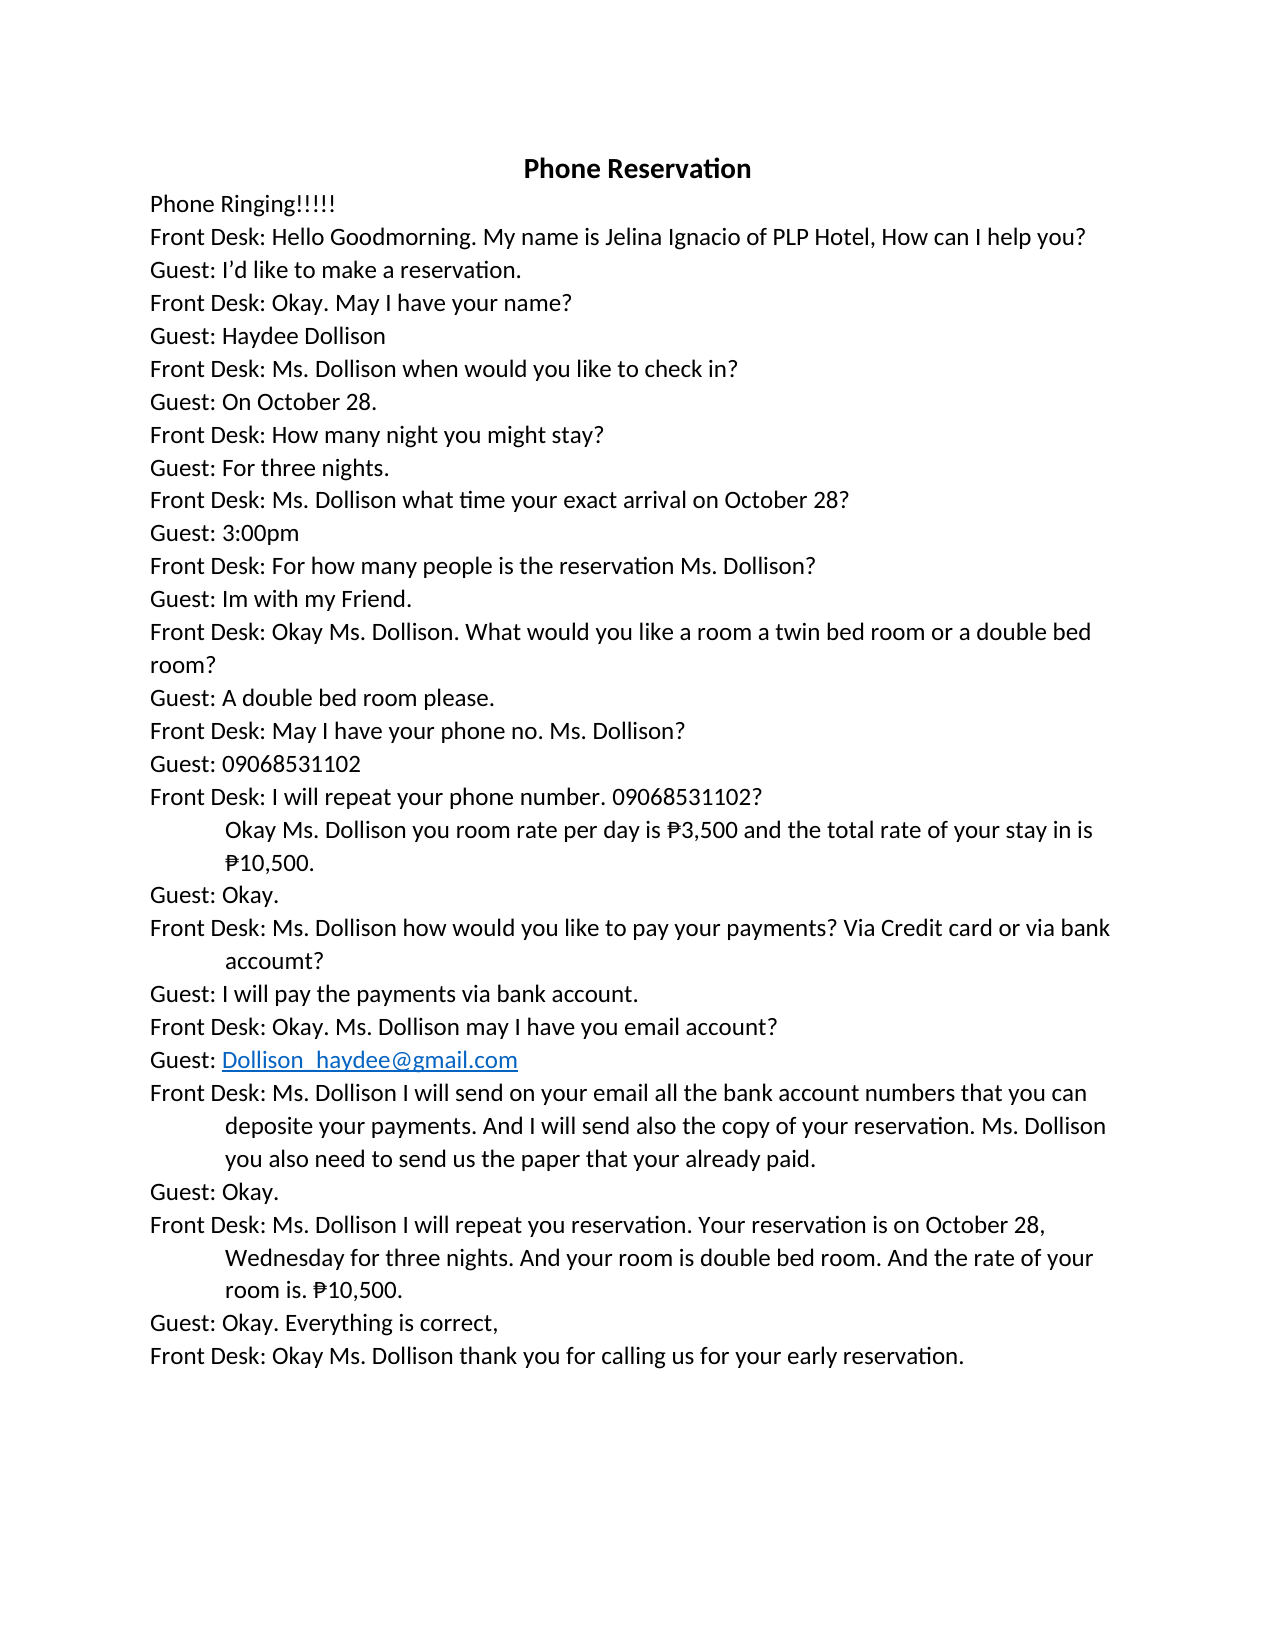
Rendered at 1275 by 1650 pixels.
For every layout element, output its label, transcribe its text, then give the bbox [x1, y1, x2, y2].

text Front Desk: For how many people is the reservation Ms. Dollison? [150, 551, 1125, 581]
text Front Desk: Ms. Dollison when would you like to check in? [150, 353, 1125, 383]
text Guest: Okay. [150, 880, 1125, 910]
text Guest: A double bed room please. [150, 682, 1125, 713]
text Front Desk: Okay Ms. Dollison. What would you like a room a twin bed room or a double bed room? [150, 616, 1125, 680]
text Front Desk: I will repeat your phone number. 09068531102? [150, 781, 1125, 811]
text Front Desk: Okay. Ms. Dollison may I have you email account? [150, 1011, 1125, 1042]
text Guest: Dollison_haydee@gmail.com [150, 1044, 1125, 1075]
text Guest: I will pay the payments via bank account. [150, 978, 1125, 1009]
text Guest: 3:00pm [150, 518, 1125, 548]
text Front Desk: Ms. Dollison I will send on your email all the bank account numbers that you can deposite your payments. And I will send also the copy of your reservation. Ms. Dollison you also need to send us the paper that your already paid. [150, 1077, 1125, 1173]
text Front Desk: May I have your phone no. Ms. Dollison? [150, 715, 1125, 746]
text Guest: Haydee Dollison [150, 320, 1125, 351]
text Guest: Im with my Friend. [150, 583, 1125, 614]
text Front Desk: Ms. Dollison I will repeat you reservation. Your reservation is on October 28, Wednesday for three nights. And your room is double bed room. And the rate of your room is. ₱10,500. [150, 1209, 1125, 1305]
text Front Desk: How many night you might stay? [150, 419, 1125, 449]
text Front Desk: Okay. May I have your name? [150, 287, 1125, 318]
text Front Desk: Okay Ms. Dollison thank you for calling us for your early reservation. [150, 1341, 1125, 1371]
text Guest: I’d like to make a reservation. [150, 254, 1125, 285]
text Guest: Okay. [150, 1176, 1125, 1206]
text Guest: 09068531102 [150, 748, 1125, 778]
text Phone Ringing!!!!! [150, 188, 1125, 219]
text Guest: Okay. Everything is correct, [150, 1308, 1125, 1338]
text Front Desk: Hello Goodmorning. My name is Jelina Ignacio of PLP Hotel, How can I help you? [150, 221, 1125, 252]
text Front Desk: Ms. Dollison how would you like to pay your payments? Via Credit card or via bank accoumt? [150, 913, 1125, 976]
text Okay Ms. Dollison you room rate per day is ₱3,500 and the total rate of your stay in is ₱10,500. [225, 814, 1125, 877]
text Guest: On October 28. [150, 386, 1125, 416]
text Front Desk: Ms. Dollison what time your exact arrival on October 28? [150, 485, 1125, 515]
text Phone Reservation [150, 150, 1125, 186]
text Guest: For three nights. [150, 452, 1125, 482]
